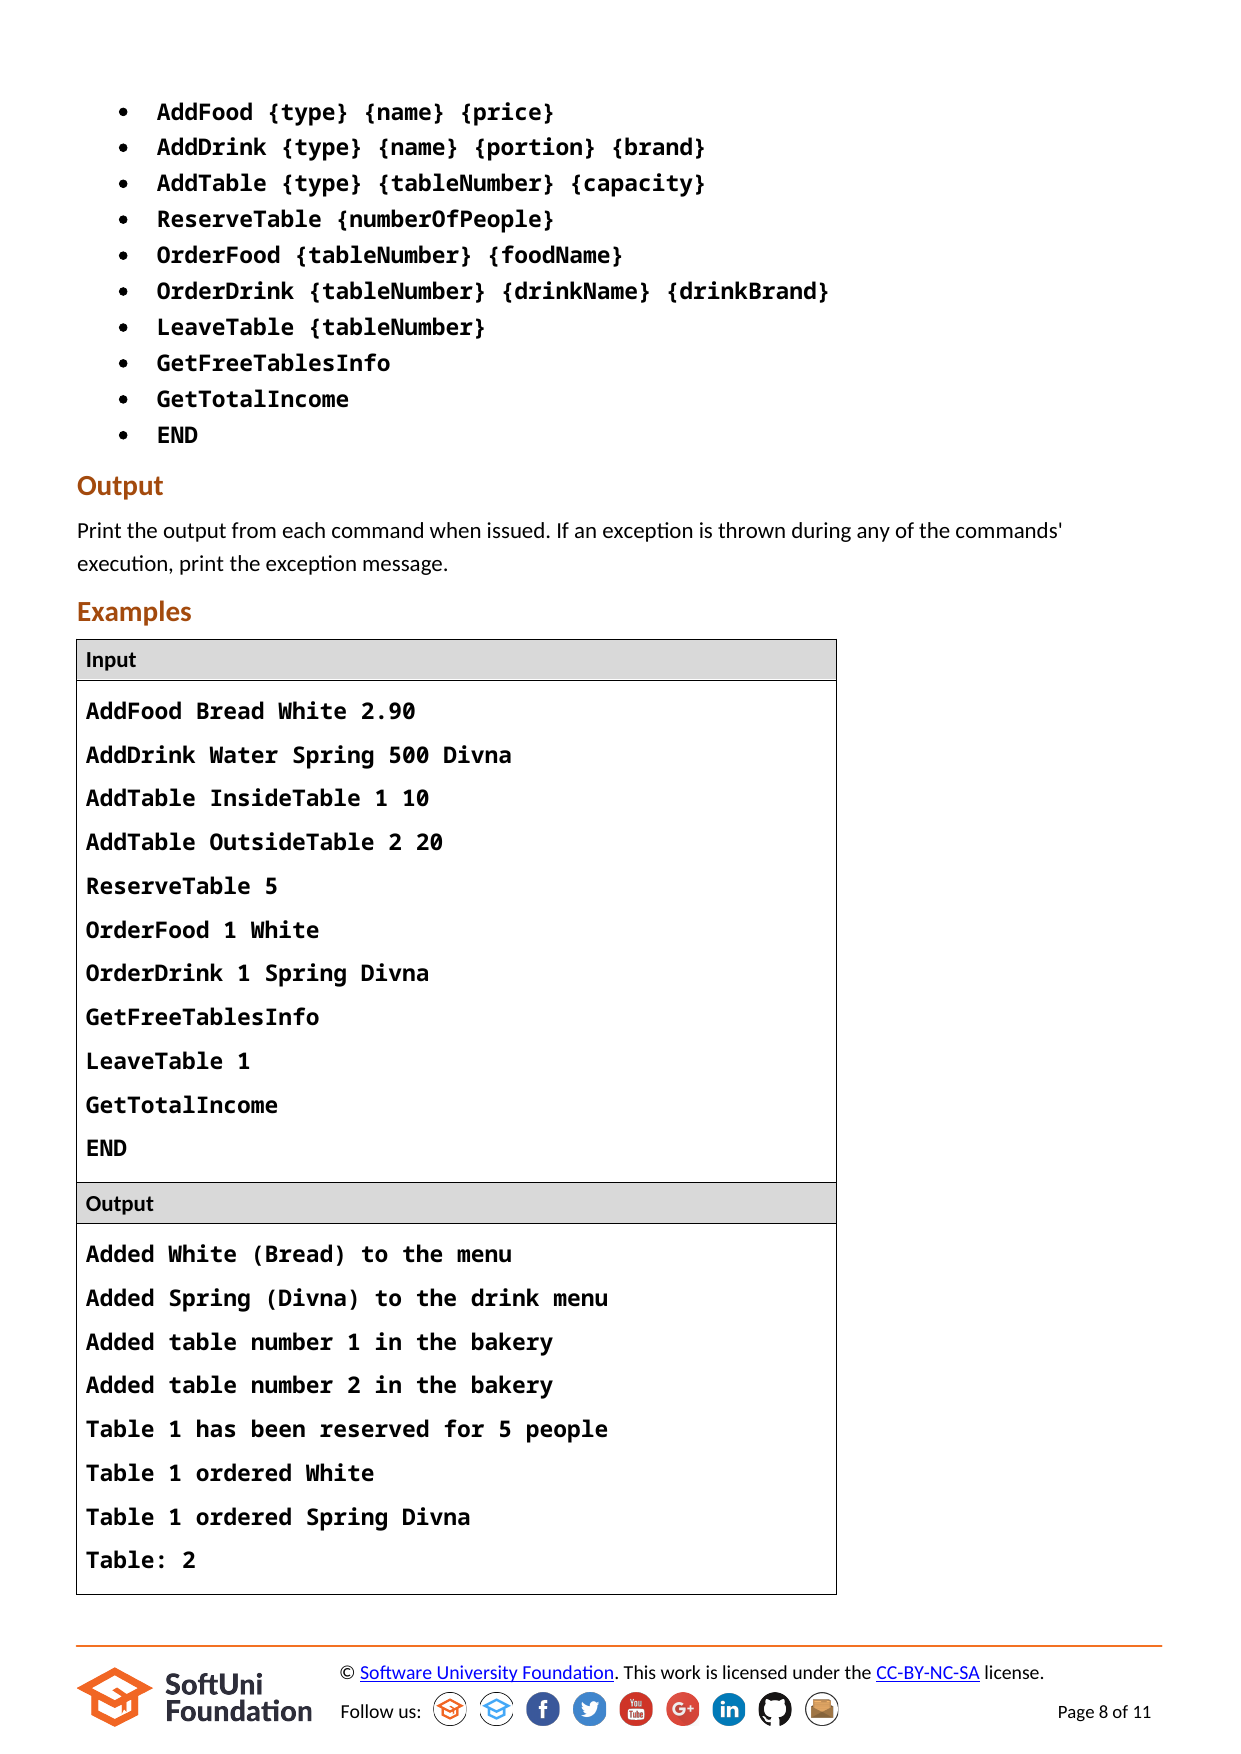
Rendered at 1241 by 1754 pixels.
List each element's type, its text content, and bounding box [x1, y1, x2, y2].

picture [758, 1692, 792, 1726]
table_cell Output [77, 1183, 836, 1223]
list GetFreeTablesInfo [119, 347, 1163, 378]
picture [727, 1707, 738, 1717]
picture [805, 1692, 839, 1726]
picture [433, 1692, 467, 1726]
list LeaveTable {tableNumber} [119, 311, 1163, 342]
picture [619, 1692, 653, 1726]
list AddFood {type} {name} {price} [119, 95, 1163, 127]
subtitle Examples [77, 593, 1163, 629]
picture [712, 1693, 722, 1703]
picture [736, 1693, 746, 1703]
subtitle Output [77, 467, 1163, 503]
picture [76, 1667, 312, 1727]
list AddDrink {type} {name} {portion} {brand} [119, 131, 1163, 163]
list OrderDrink {tableNumber} {drinkName} {drinkBrand} [119, 275, 1163, 306]
picture [573, 1692, 607, 1726]
table_header Input [77, 640, 836, 679]
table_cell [77, 1224, 836, 1594]
text Print the output from each command when issued. If an exception is thrown during any of the commands' execution, print the exception message. [77, 517, 1163, 577]
picture [480, 1692, 513, 1726]
picture [712, 1716, 722, 1726]
list END [119, 419, 1163, 450]
list GetTotalIncome [119, 383, 1163, 414]
list OrderFood {tableNumber} {foodName} [119, 239, 1163, 270]
picture [526, 1692, 560, 1726]
picture [736, 1716, 746, 1726]
picture [666, 1692, 700, 1726]
list AddTable {type} {tableNumber} {capacity} [119, 167, 1163, 198]
table_cell AddFood Bread White 2.90 AddDrink Water Spring 500 Divna AddTable InsideTable 1 10 AddTable OutsideTable 2 20 ReserveTable 5 OrderFood 1 White OrderDrink 1 Spring Divna GetFreeTablesInfo LeaveTable 1 GetTotalIncome END [77, 681, 836, 1182]
list ReserveTable {numberOfPeople} [119, 203, 1163, 234]
